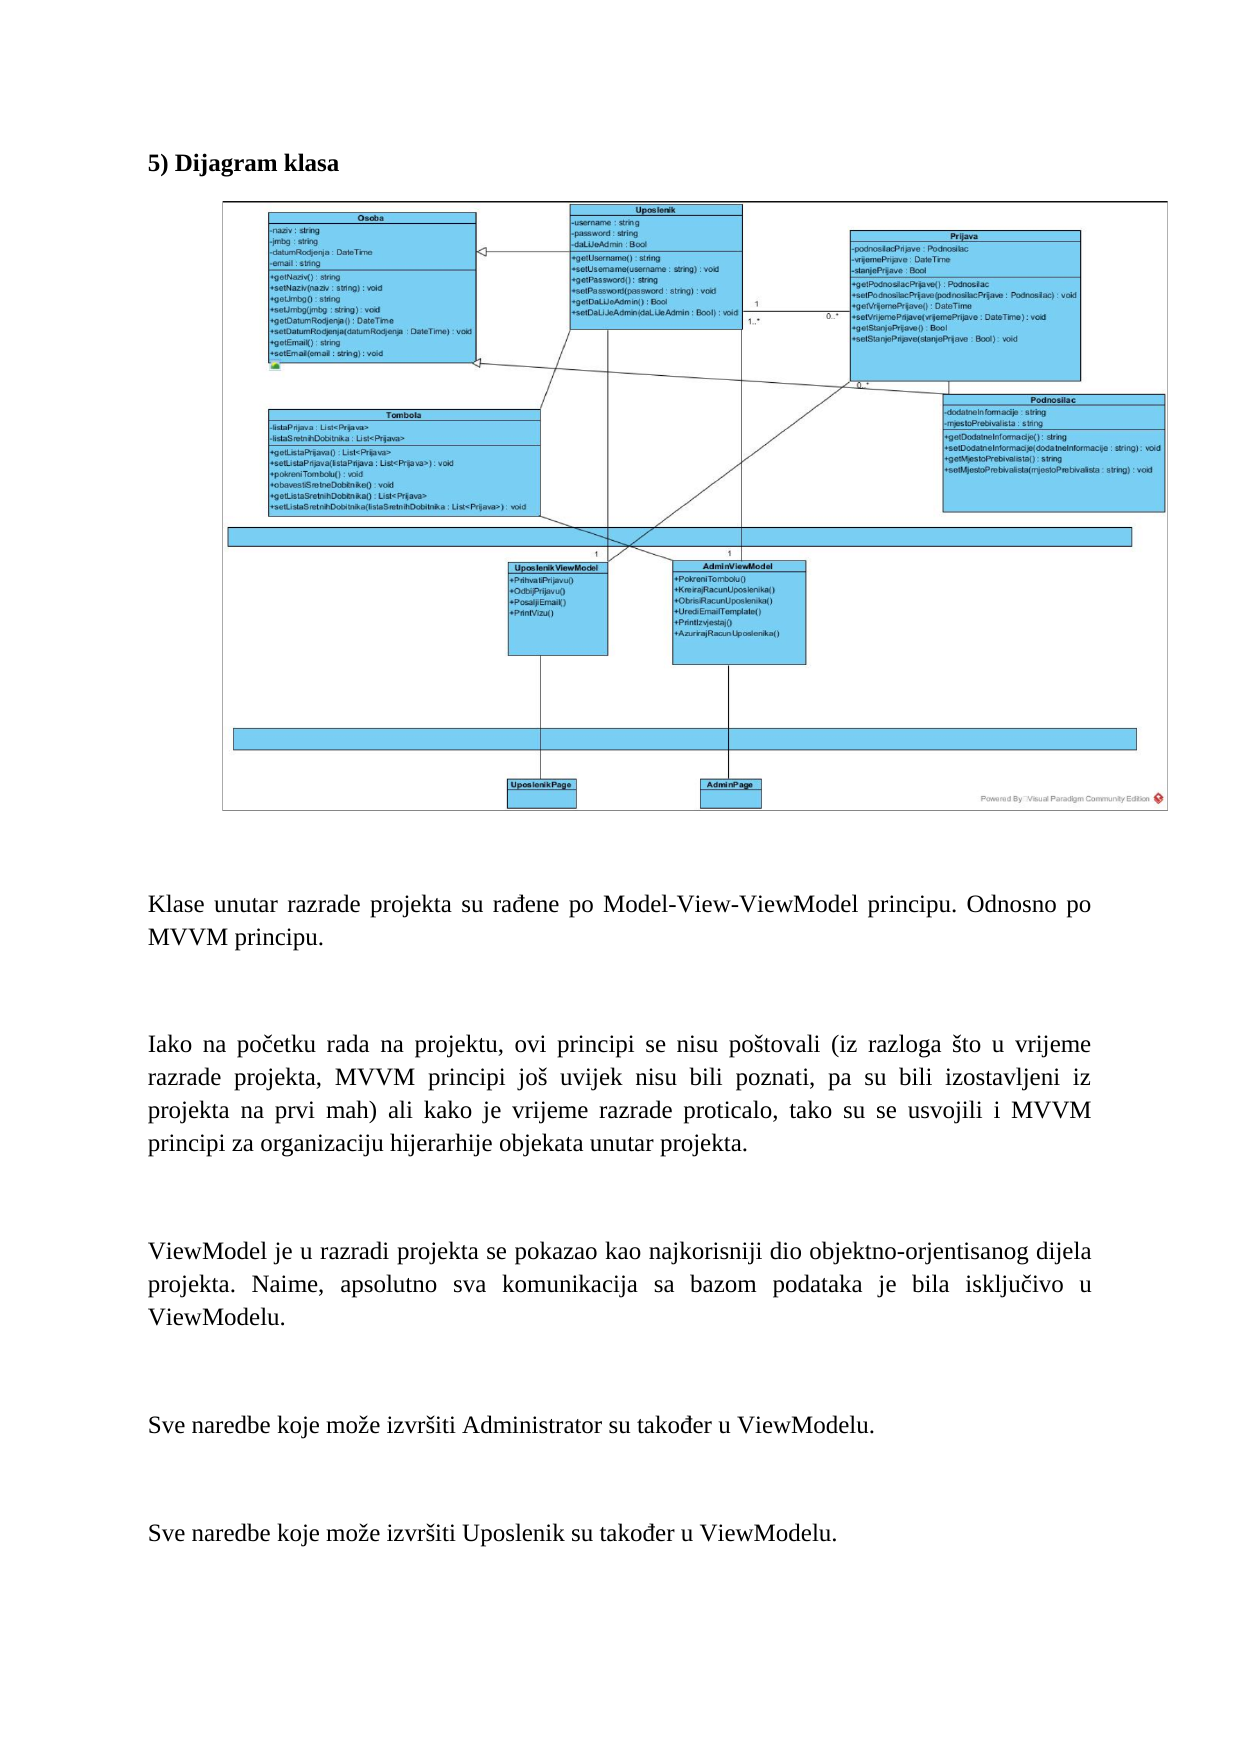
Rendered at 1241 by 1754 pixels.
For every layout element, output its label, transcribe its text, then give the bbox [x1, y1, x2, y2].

text Klase unutar razrade projekta su rađene po Model-View-ViewModel principu. Odnosno po MVVM principu. [148, 889, 1093, 950]
text ViewModel je u razradi projekta se pokazao kao najkorisniji dio objektno-orjentisanog dijela projekta. Naime, apsolutno sva komunikacija sa bazom podataka je bila isključivo u ViewModelu. [148, 1236, 1093, 1331]
picture [222, 201, 1168, 811]
text Sve naredbe koje može izvršiti Uposlenik su također u ViewModelu. [148, 1518, 1093, 1546]
text 5) Dijagram klasa [148, 148, 1093, 176]
text Sve naredbe koje može izvršiti Administrator su također u ViewModelu. [148, 1410, 1093, 1439]
text Iako na početku rada na projektu, ovi principi se nisu poštovali (iz razloga što u vrijeme razrade projekta, MVVM principi još uvijek nisu bili poznati, pa su bili izostavljeni iz projekta na prvi mah) ali kako je vrijeme razrade proticalo, tako su se usvojili i MVVM principi za organizaciju hijerarhije objekata unutar projekta. [148, 1029, 1093, 1157]
